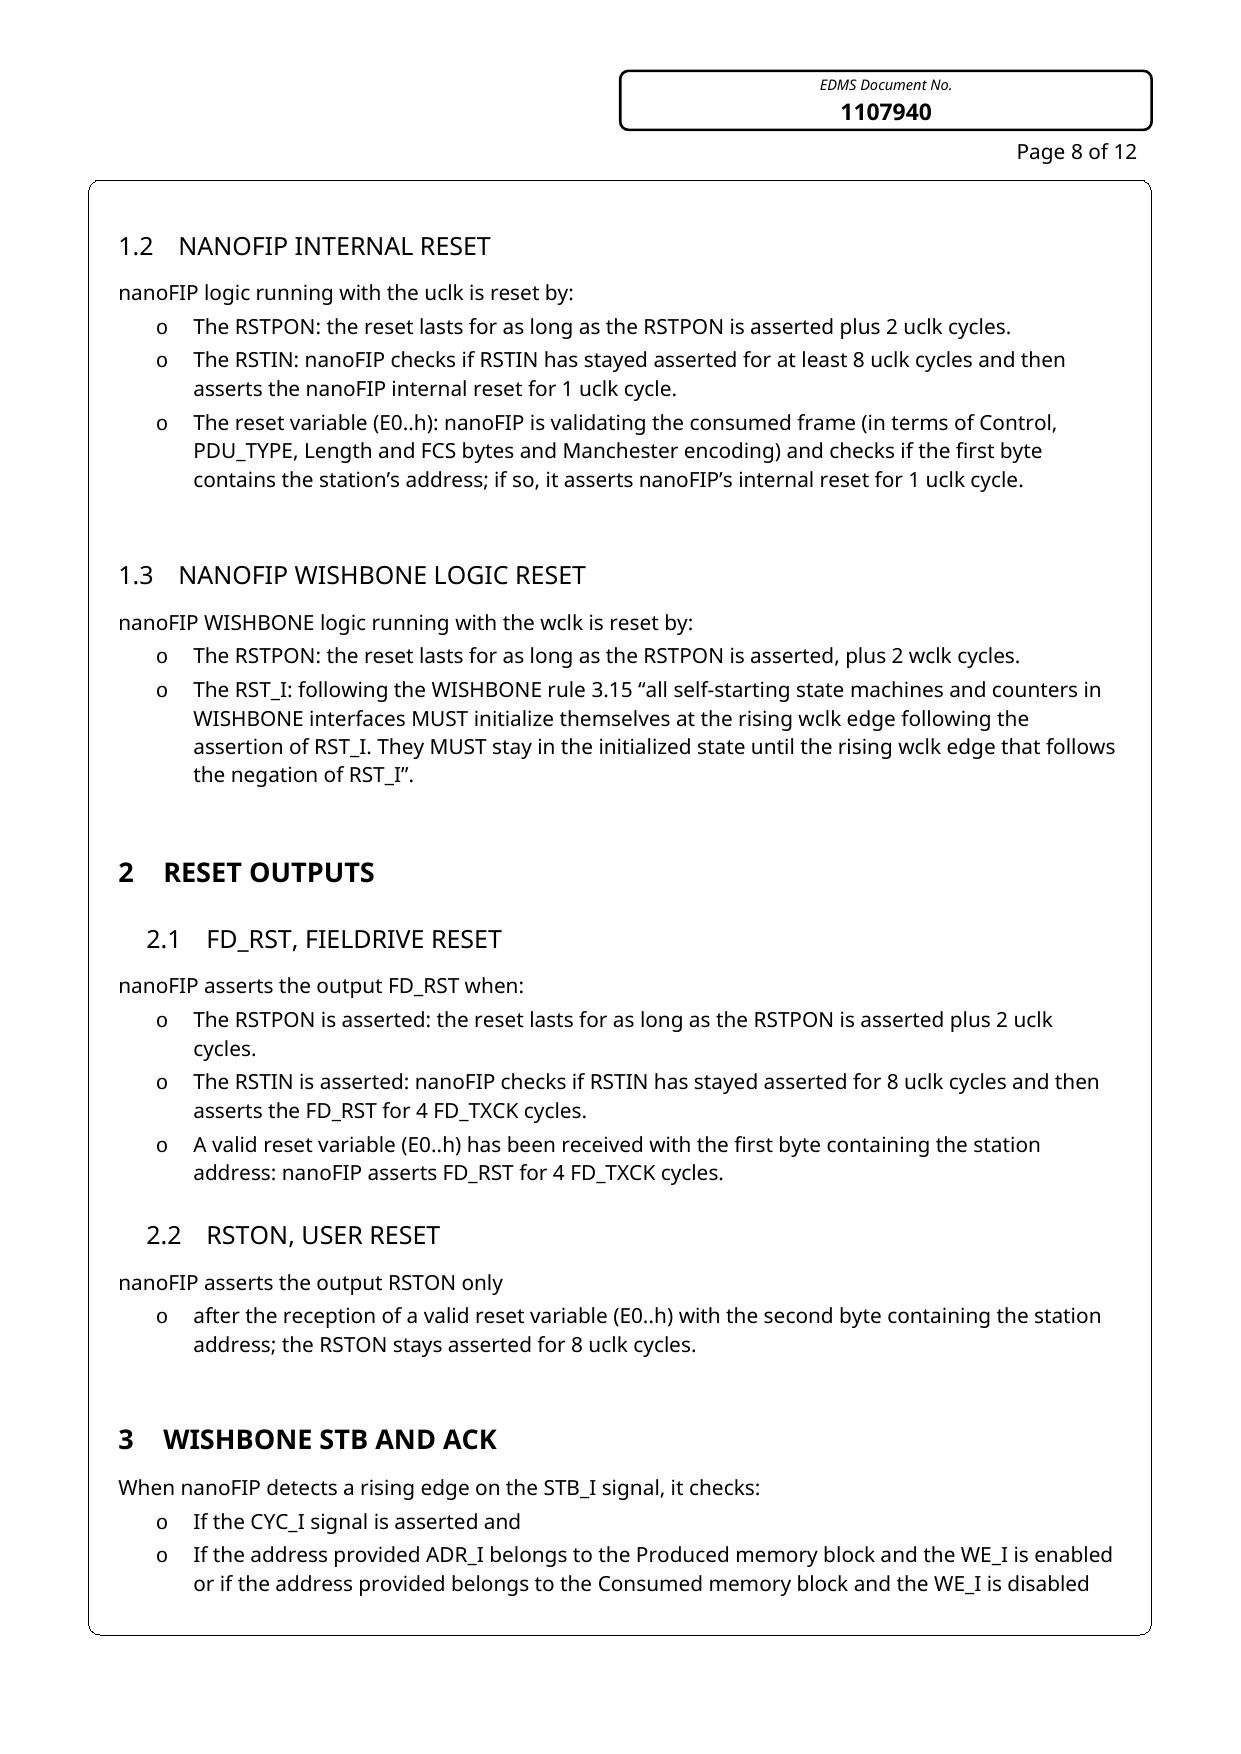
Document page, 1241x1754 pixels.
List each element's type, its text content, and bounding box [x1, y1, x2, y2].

subtitle rston, user reset [146, 1218, 1122, 1252]
list The RST_I: following the WISHBONE rule 3.15 “all self-starting state machines and counters in WISHBONE interfaces MUST initialize themselves at the rising wclk edge following the assertion of RST_I. They MUST stay in the initialized state until the rising wclk edge that follows the negation of RST_I”. [156, 675, 1122, 789]
list If the CYC_I signal is asserted and [156, 1507, 1122, 1535]
list The reset variable (E0..h): nanoFIP is validating the consumed frame (in terms of Control, PDU_TYPE, Length and FCS bytes and Manchester encoding) and checks if the first byte contains the station’s address; if so, it asserts nanoFIP’s internal reset for 1 uclk cycle. [156, 408, 1122, 493]
list A valid reset variable (E0..h) has been received with the first byte containing the station address: nanoFIP asserts FD_RST for 4 FD_TXCK cycles. [156, 1130, 1122, 1187]
list The RSTPON is asserted: the reset lasts for as long as the RSTPON is asserted plus 2 uclk cycles. [156, 1005, 1122, 1062]
text nanoFIP logic running with the uclk is reset by: [118, 278, 1122, 307]
subtitle Reset outputs [118, 854, 1122, 891]
subtitle FD_RST, FIELDRIVE RESET [146, 922, 1122, 956]
subtitle NANOFIP WISHBONE LOGIC RESET [118, 558, 1122, 592]
list The RSTIN is asserted: nanoFIP checks if RSTIN has stayed asserted for 8 uclk cycles and then asserts the FD_RST for 4 FD_TXCK cycles. [156, 1067, 1122, 1124]
list The RSTPON: the reset lasts for as long as the RSTPON is asserted, plus 2 wclk cycles. [156, 641, 1122, 670]
subtitle nanoFIP internal reset [118, 228, 1122, 262]
list The RSTPON: the reset lasts for as long as the RSTPON is asserted plus 2 uclk cycles. [156, 312, 1122, 340]
subtitle WISHBONE STB and ACK [118, 1421, 1122, 1458]
text nanoFIP asserts the output RSTON only [118, 1268, 1122, 1296]
list If the address provided ADR_I belongs to the Produced memory block and the WE_I is enabled or if the address provided belongs to the Consumed memory block and the WE_I is disabled [156, 1541, 1122, 1598]
text nanoFIP asserts the output FD_RST when: [118, 972, 1122, 1000]
list after the reception of a valid reset variable (E0..h) with the second byte containing the station address; the RSTON stays asserted for 8 uclk cycles. [156, 1301, 1122, 1358]
list The RSTIN: nanoFIP checks if RSTIN has stayed asserted for at least 8 uclk cycles and then asserts the nanoFIP internal reset for 1 uclk cycle. [156, 346, 1122, 402]
text When nanoFIP detects a rising edge on the STB_I signal, it checks: [118, 1473, 1122, 1502]
text nanoFIP WISHBONE logic running with the wclk is reset by: [118, 608, 1122, 636]
